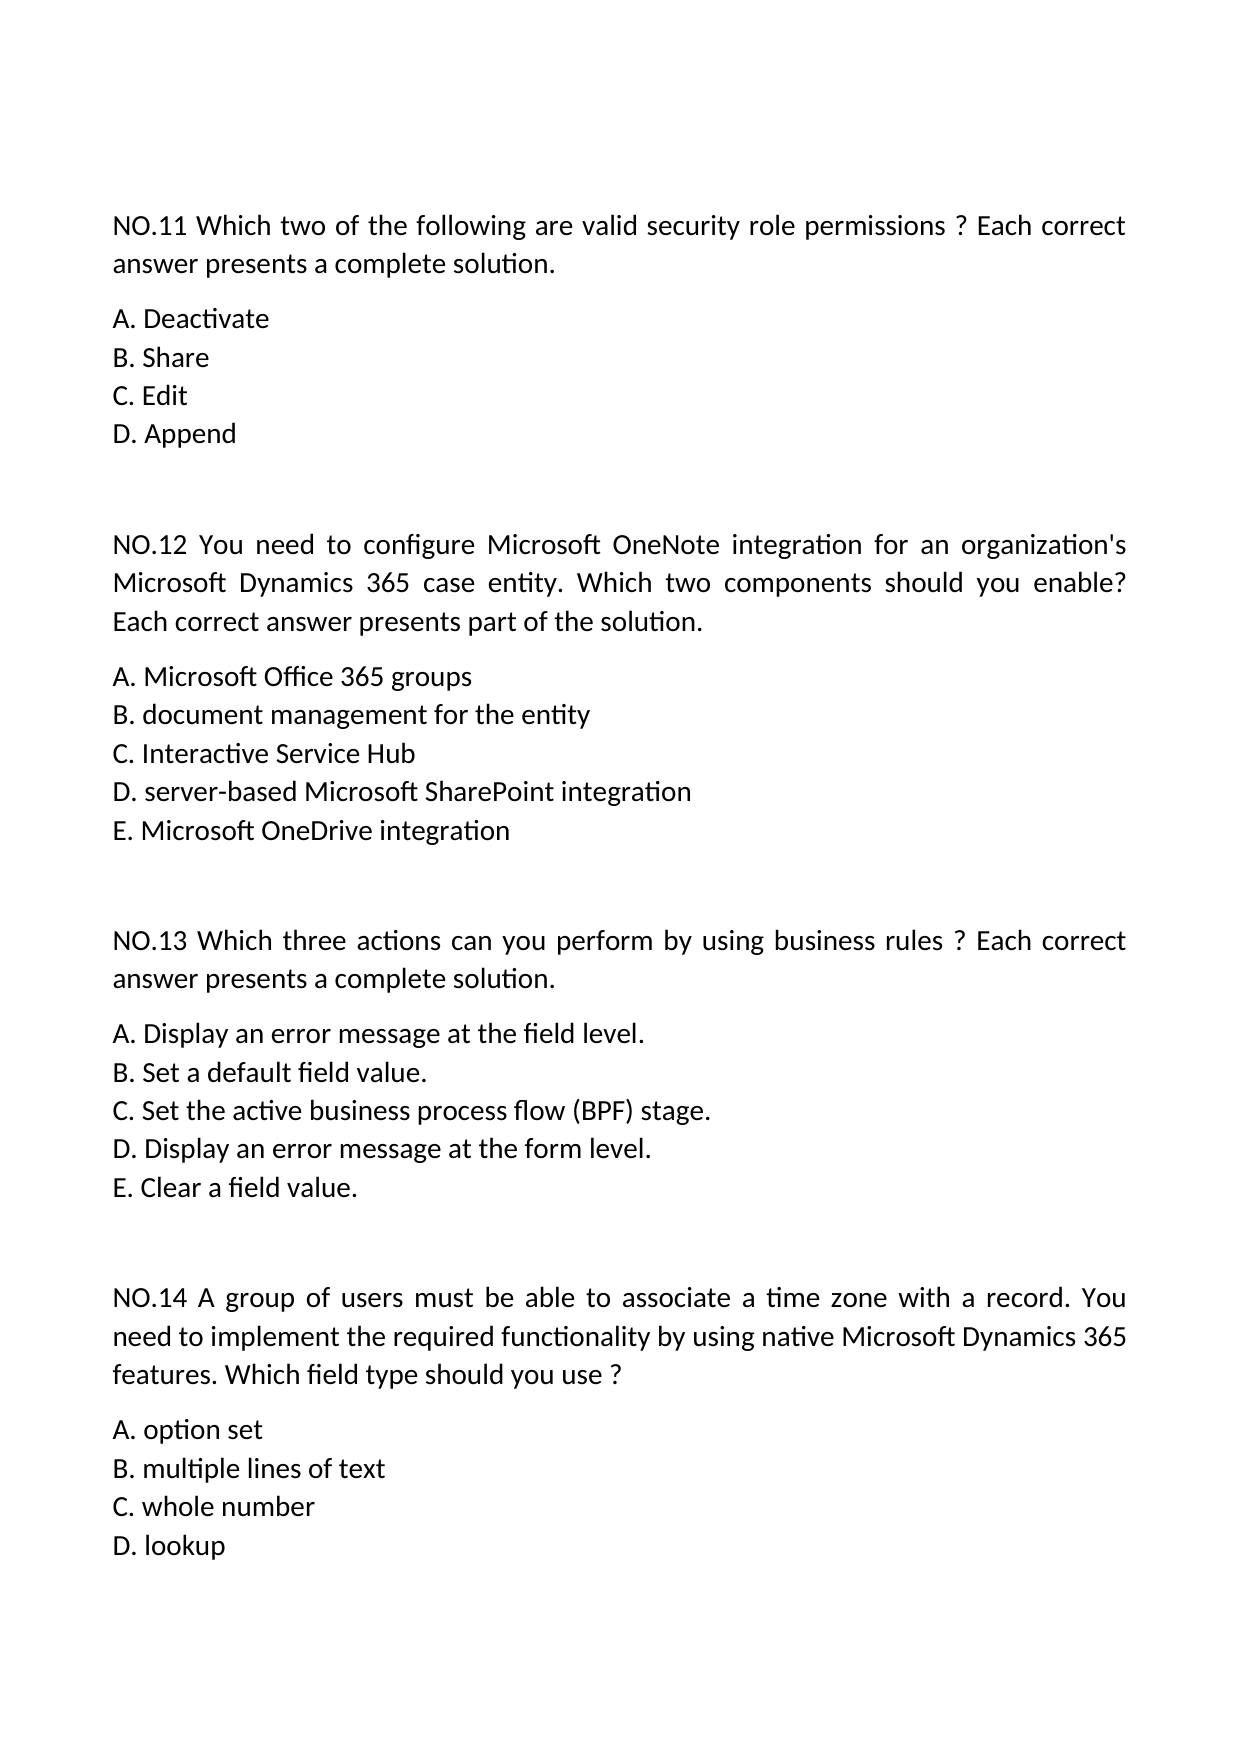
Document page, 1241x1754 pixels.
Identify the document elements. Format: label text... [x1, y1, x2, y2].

text A. option set B. multiple lines of text C. whole number D. lookup [112, 1411, 1128, 1562]
text A. Microsoft Office 365 groups B. document management for the entity C. Interactive Service Hub D. server-based Microsoft SharePoint integration E. Microsoft OneDrive integration [112, 658, 1128, 847]
text NO.11 Which two of the following are valid security role permissions ? Each correct answer presents a complete solution. [112, 207, 1128, 281]
text NO.12 You need to configure Microsoft OneNote integration for an organization's Microsoft Dynamics 365 case entity. Which two components should you enable? Each correct answer presents part of the solution. [112, 526, 1128, 638]
text A. Display an error message at the field level. B. Set a default field value. C. Set the active business process flow (BPF) stage. D. Display an error message at the form level. E. Clear a field value. [112, 1015, 1128, 1205]
text NO.13 Which three actions can you perform by using business rules ? Each correct answer presents a complete solution. [112, 922, 1128, 996]
text NO.14 A group of users must be able to associate a time zone with a record. You need to implement the required functionality by using native Microsoft Dynamics 365 features. Which field type should you use ? [112, 1279, 1128, 1392]
text A. Deactivate B. Share C. Edit D. Append [112, 300, 1128, 451]
